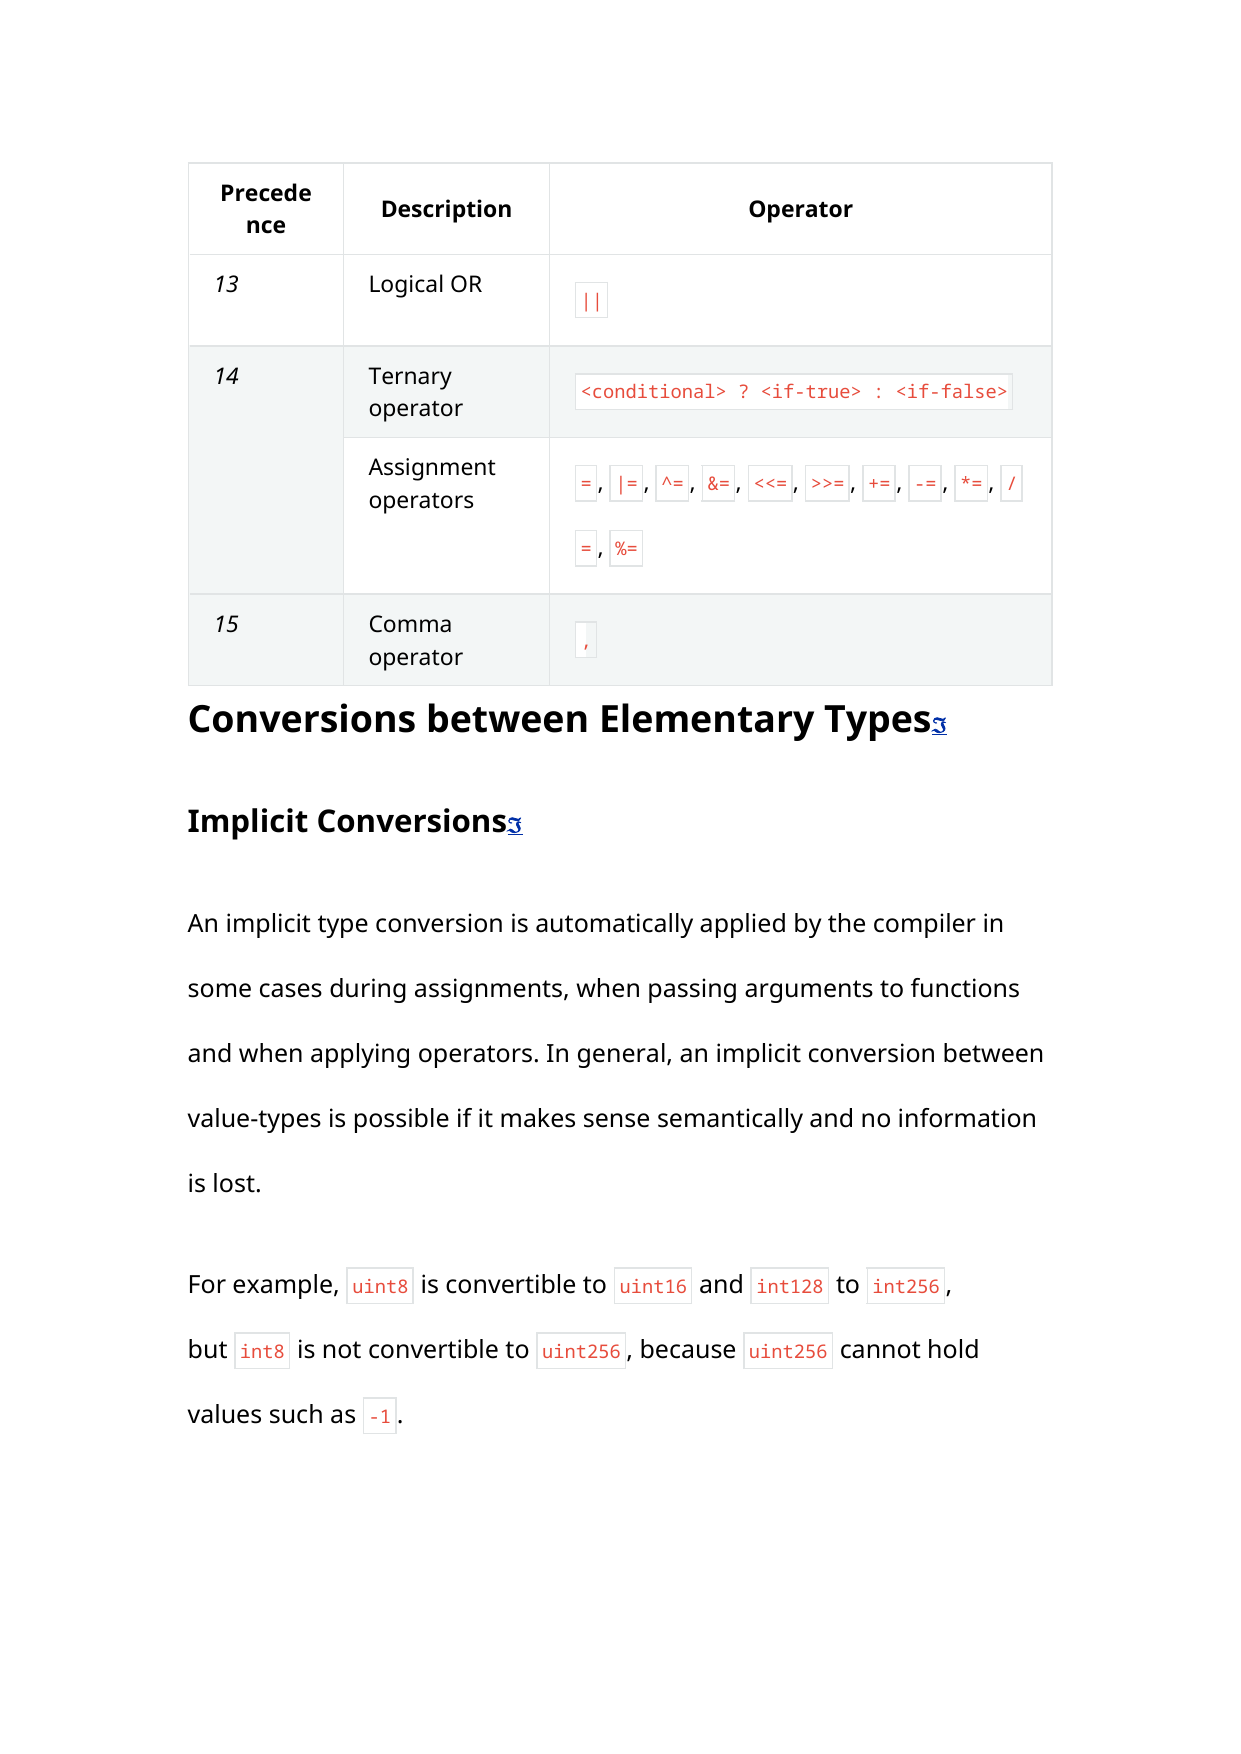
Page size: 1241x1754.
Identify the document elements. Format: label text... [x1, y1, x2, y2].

table_cell , [550, 595, 1051, 685]
table_cell <conditional> ? <if-true> : <if-false> [550, 347, 1051, 437]
table_header Precedence [189, 164, 343, 253]
table_cell Ternary operator [344, 347, 549, 437]
table_cell =, |=, ^=, &=, <<=, >>=, +=, -=, *=, /=, %= [550, 438, 1051, 593]
table_cell 15 [189, 594, 343, 685]
text An implicit type conversion is automatically applied by the compiler in some cases during assignments, when passing arguments to functions and when applying operators. In general, an implicit conversion between value-types is possible if it makes sense semantically and no information is lost. [187, 890, 1053, 1215]
table_cell || [550, 255, 1051, 345]
text Implicit Conversions [187, 788, 1053, 853]
table_header Description [344, 164, 549, 253]
table_cell Assignment operators [344, 438, 549, 593]
text For example, uint8 is convertible to uint16 and int128 to int256, but int8 is not convertible to uint256, because uint256 cannot hold values such as -1. [187, 1253, 1053, 1448]
table_header Operator [550, 164, 1051, 253]
table_cell Logical OR [344, 255, 549, 345]
table_cell 13 [189, 255, 343, 345]
table_cell 14 [189, 346, 343, 593]
table_cell Comma operator [344, 595, 549, 685]
text Conversions between Elementary Types [187, 685, 1053, 750]
